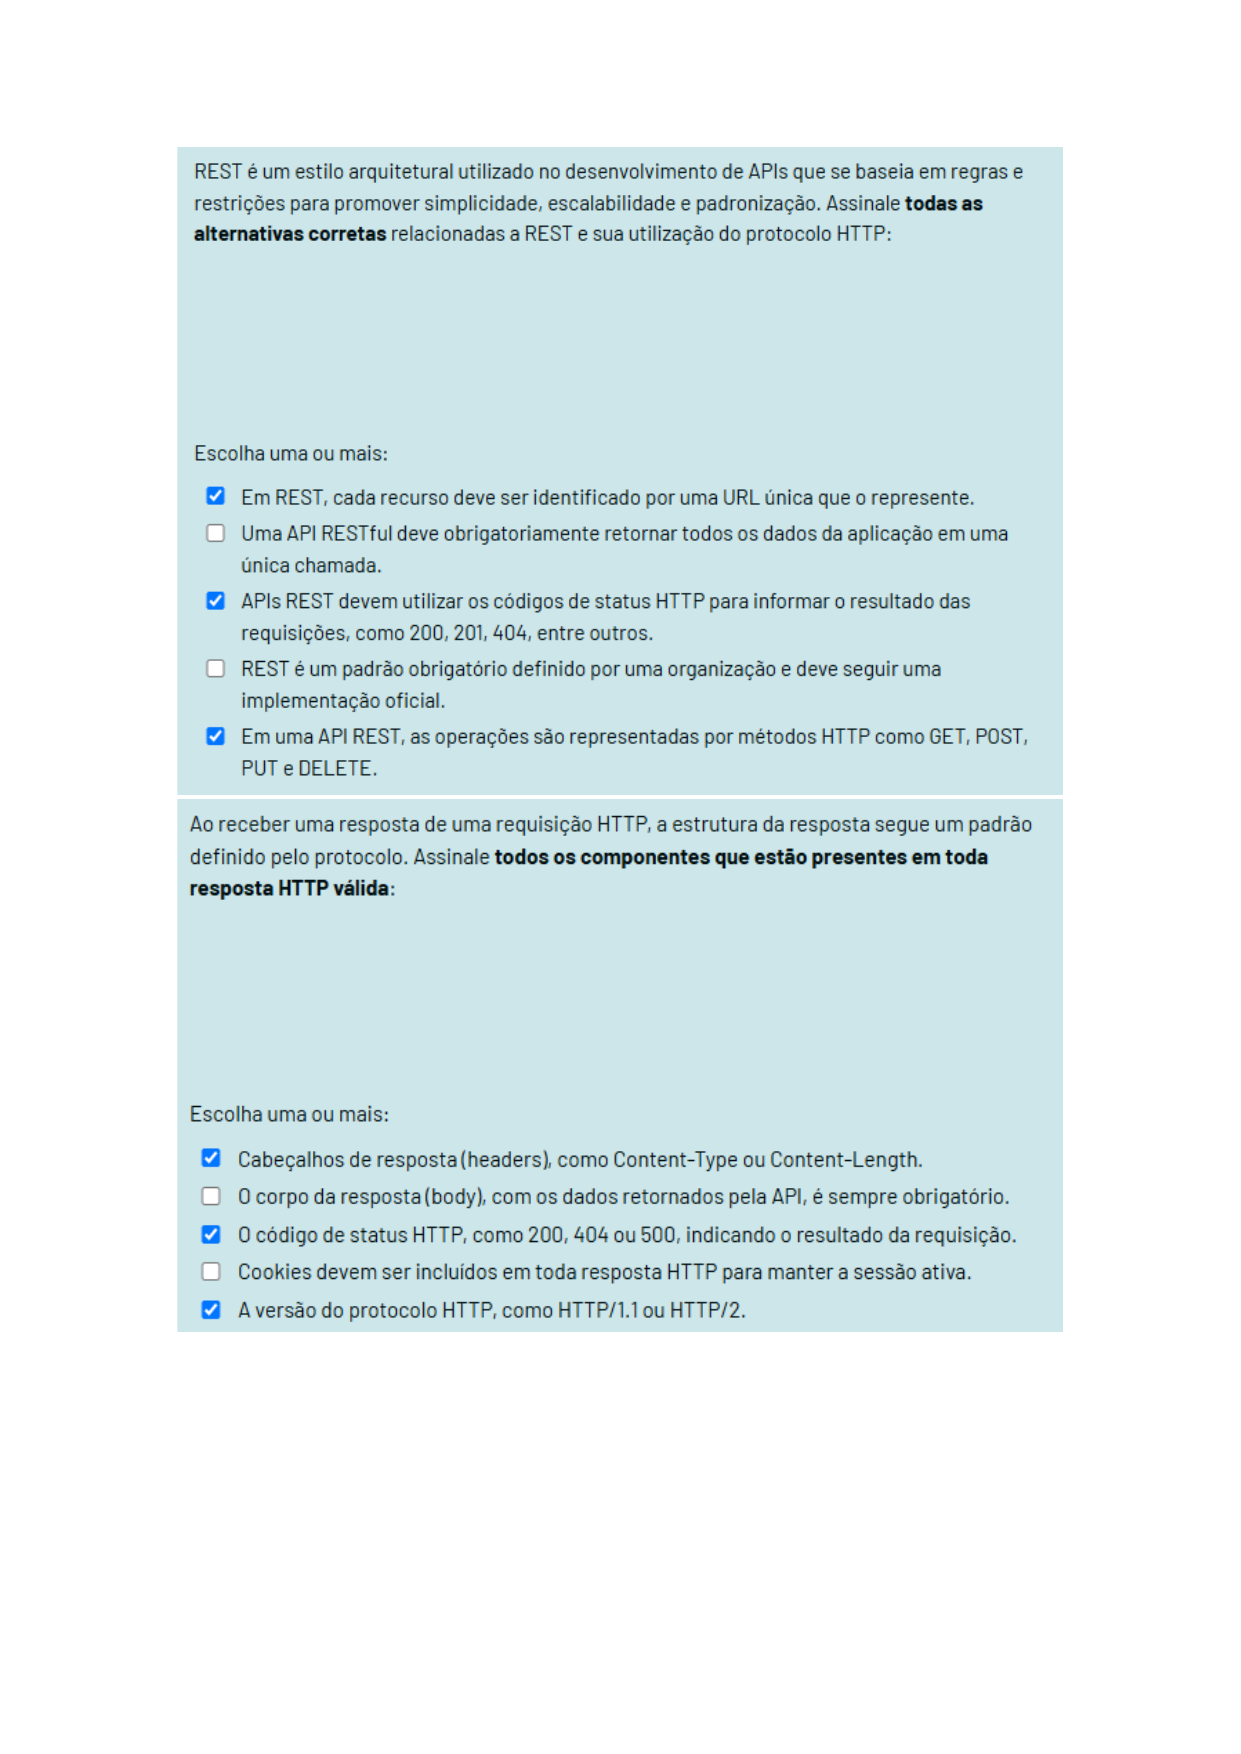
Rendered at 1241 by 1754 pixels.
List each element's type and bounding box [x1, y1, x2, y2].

picture [177, 147, 1063, 795]
picture [177, 799, 1063, 1332]
